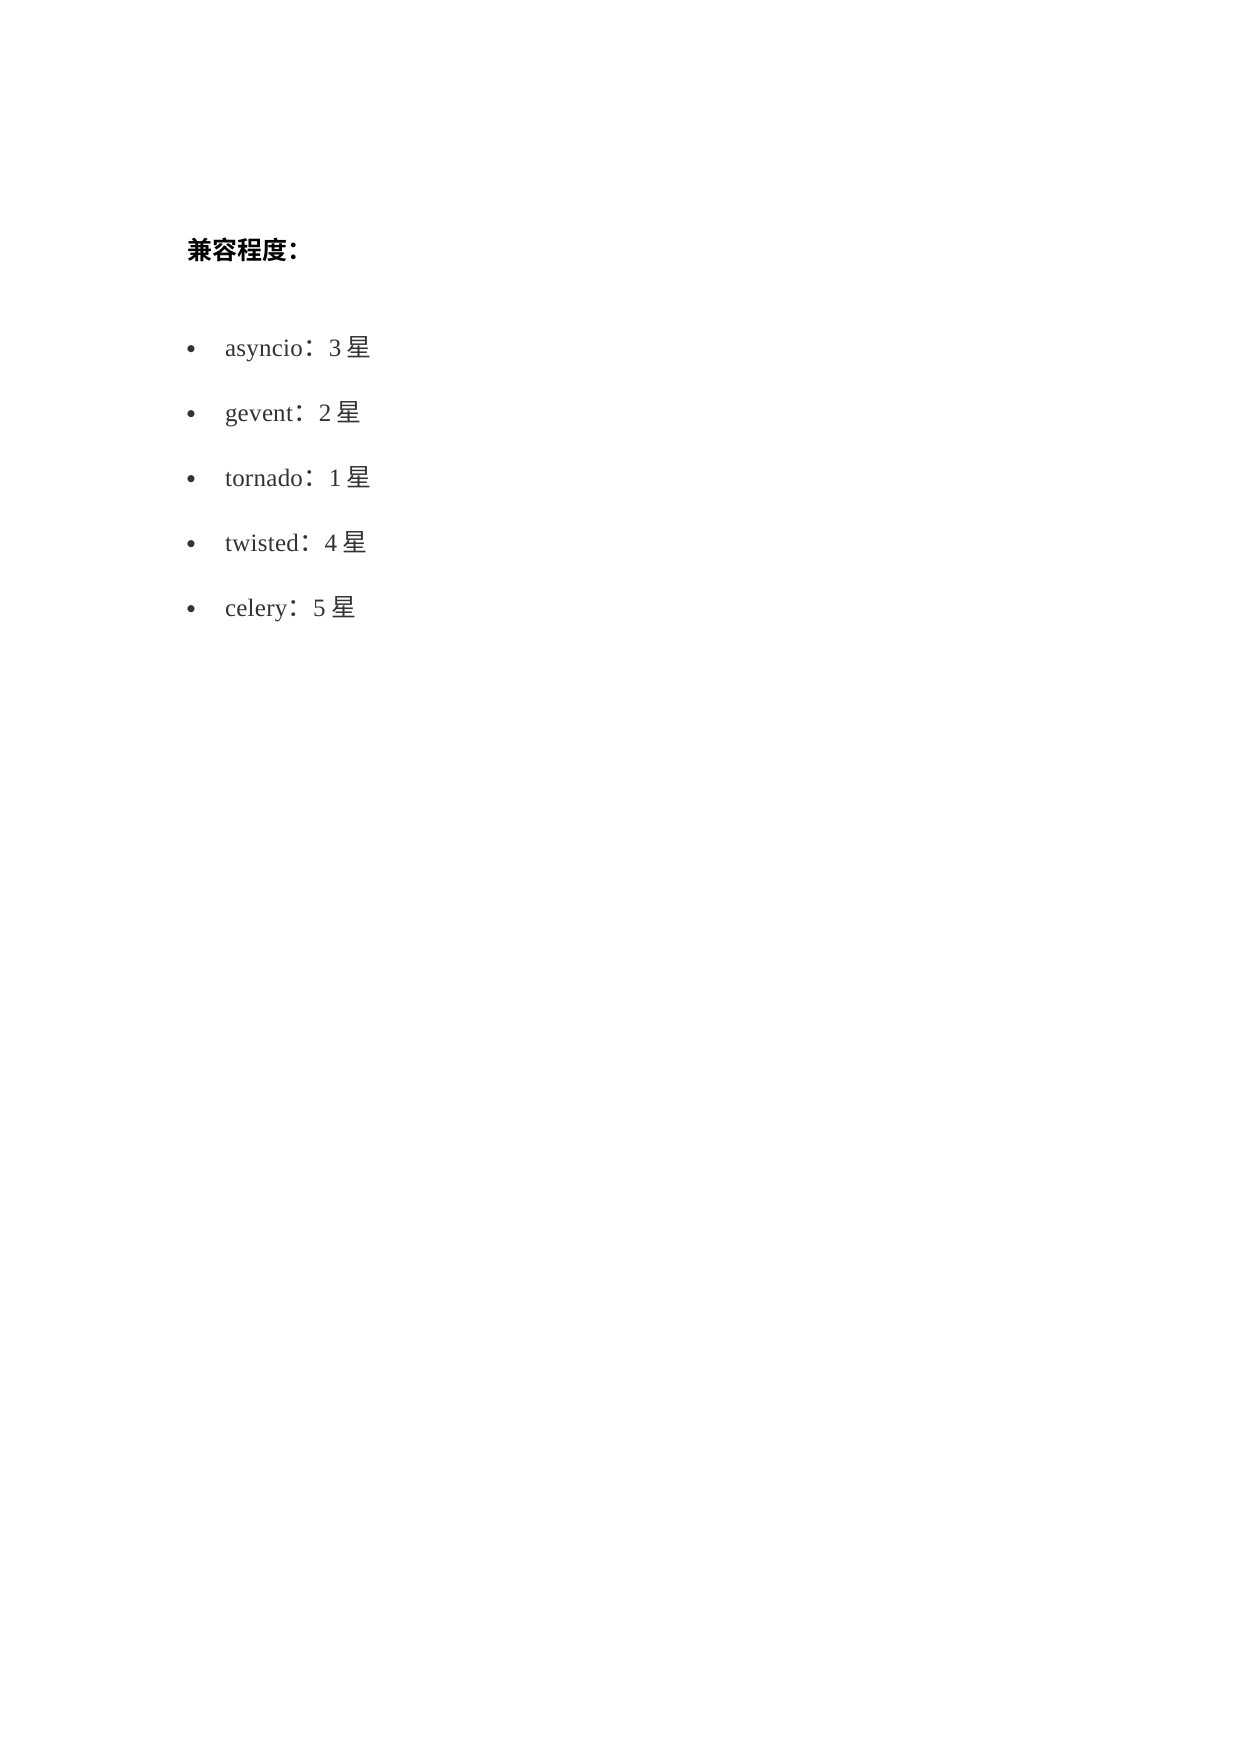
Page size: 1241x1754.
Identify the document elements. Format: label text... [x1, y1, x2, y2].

list tornado：1星 [187, 443, 1053, 508]
list asyncio：3星 [187, 313, 1053, 378]
list celery：5星 [187, 573, 1053, 638]
text 兼容程度： [187, 216, 1053, 281]
list gevent：2星 [187, 378, 1053, 443]
list twisted：4星 [187, 508, 1053, 573]
